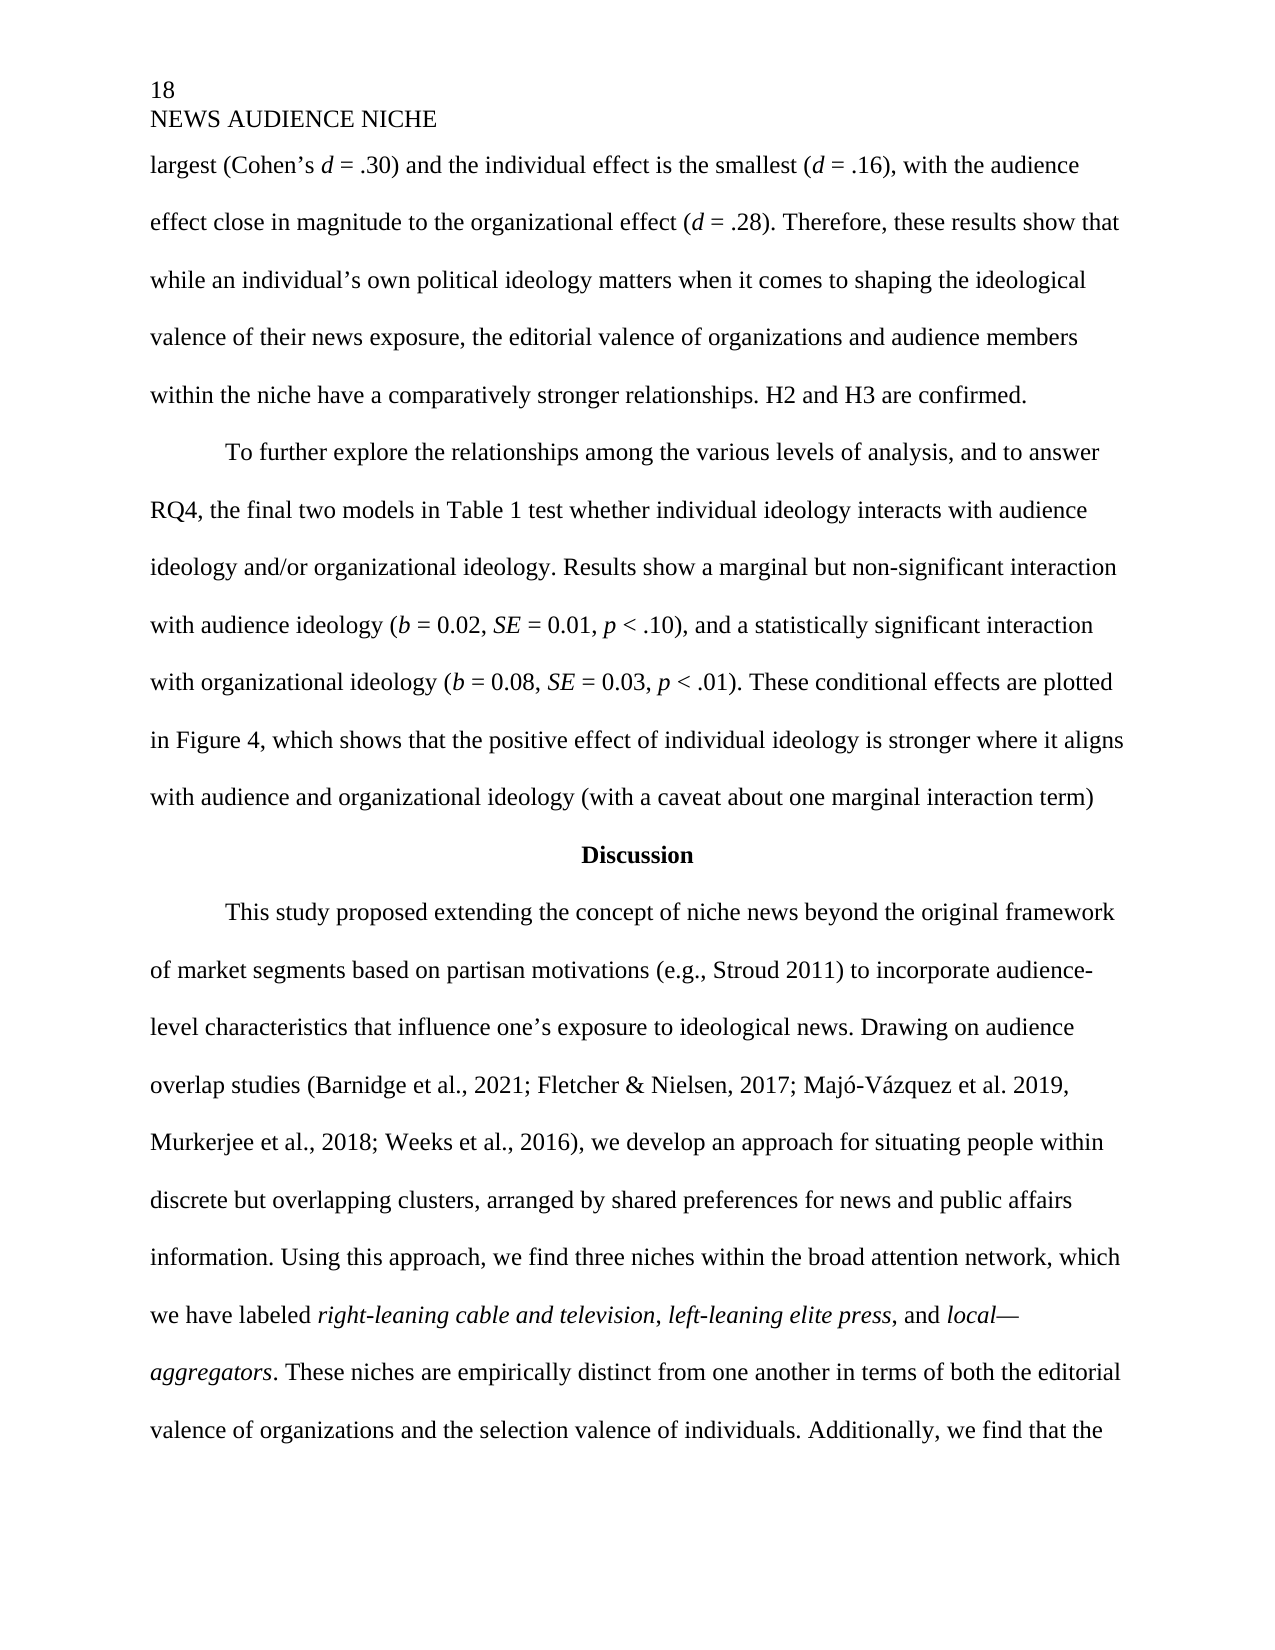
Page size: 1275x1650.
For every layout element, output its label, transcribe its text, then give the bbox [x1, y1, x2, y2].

text Discussion [150, 840, 1125, 869]
text To further explore the relationships among the various levels of analysis, and to answer RQ4, the final two models in Table 1 test whether individual ideology interacts with audience ideology and/or organizational ideology. Results show a marginal but non-significant interaction with audience ideology (b = 0.02, SE = 0.01, p < .10), and a statistically significant interaction with organizational ideology (b = 0.08, SE = 0.03, p < .01). These conditional effects are plotted in Figure 4, which shows that the positive effect of individual ideology is stronger where it aligns with audience and organizational ideology (with a caveat about one marginal interaction term) [150, 437, 1125, 811]
